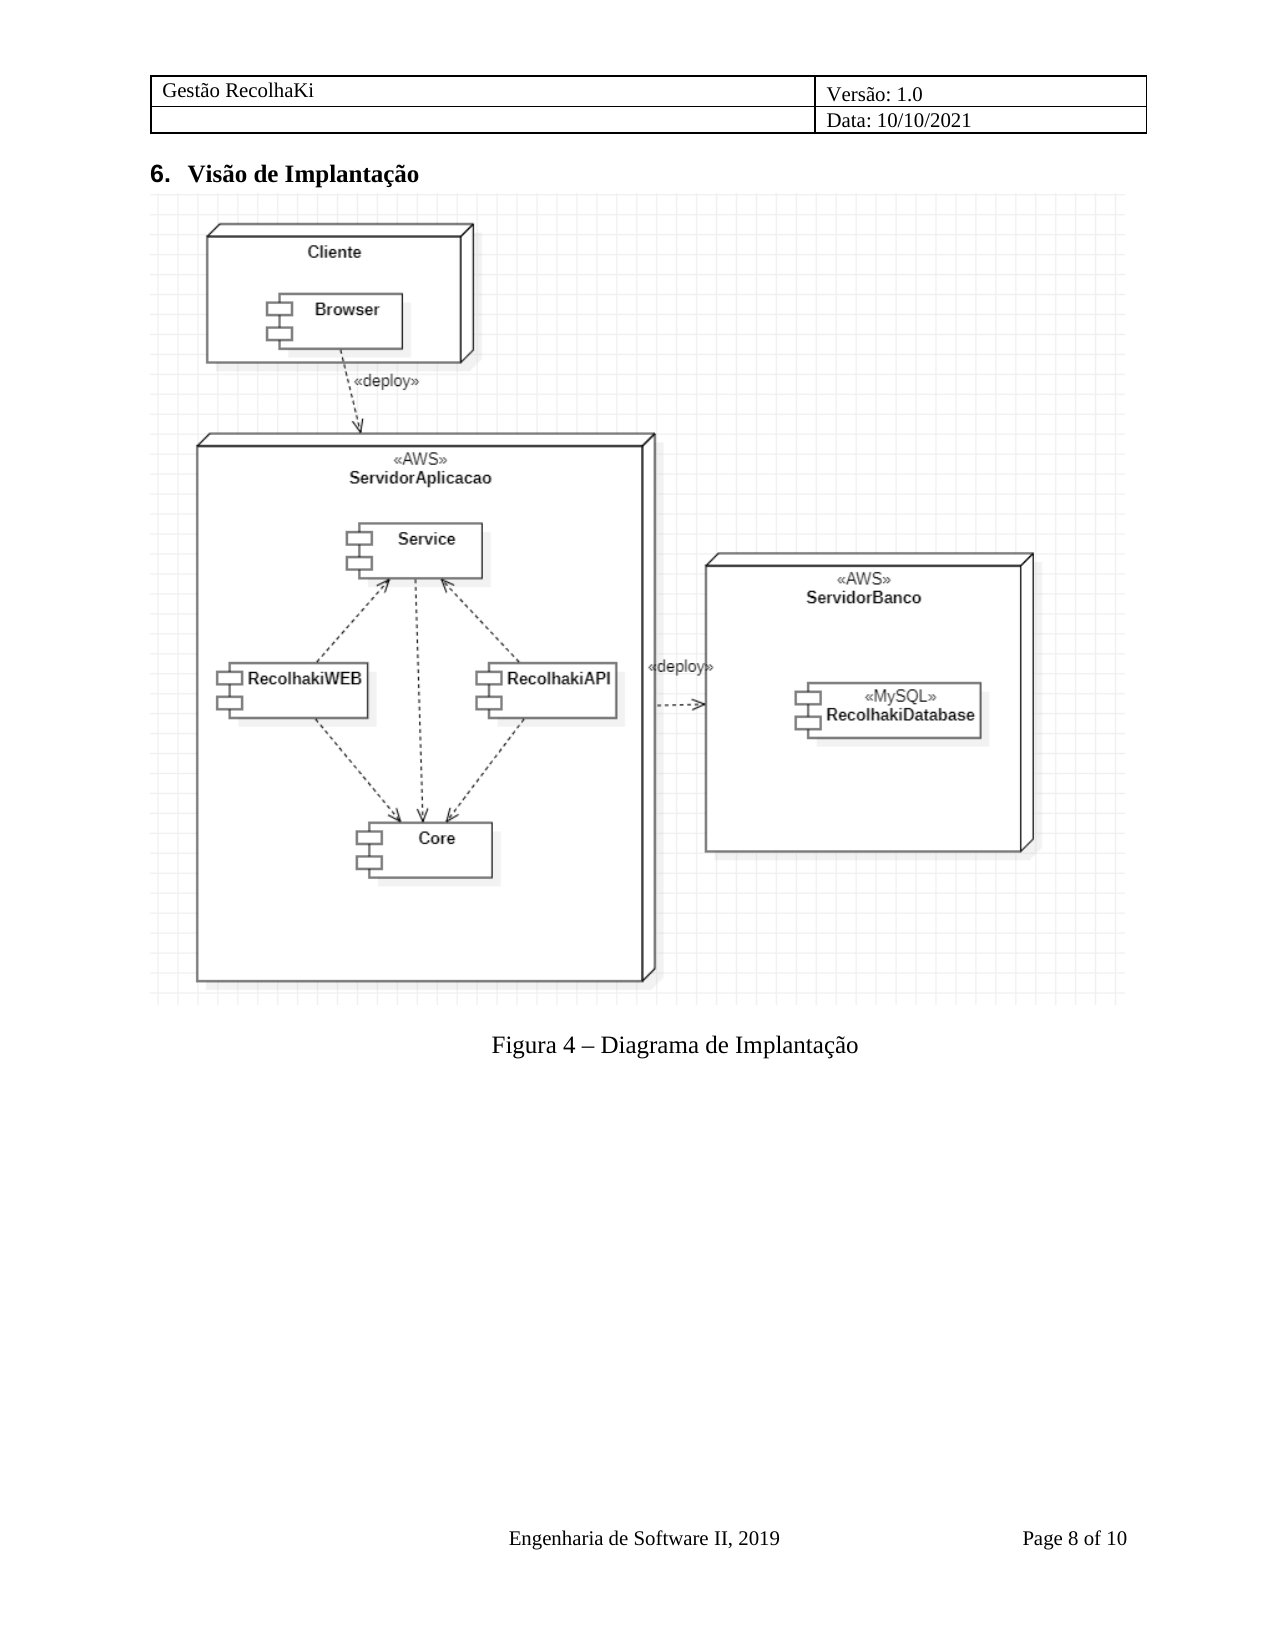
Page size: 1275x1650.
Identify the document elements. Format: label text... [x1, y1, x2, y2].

picture [150, 193, 1125, 1005]
text Figura 4 – Diagrama de Implantação [225, 1030, 1125, 1059]
subtitle Visão de Implantação [150, 159, 1125, 188]
